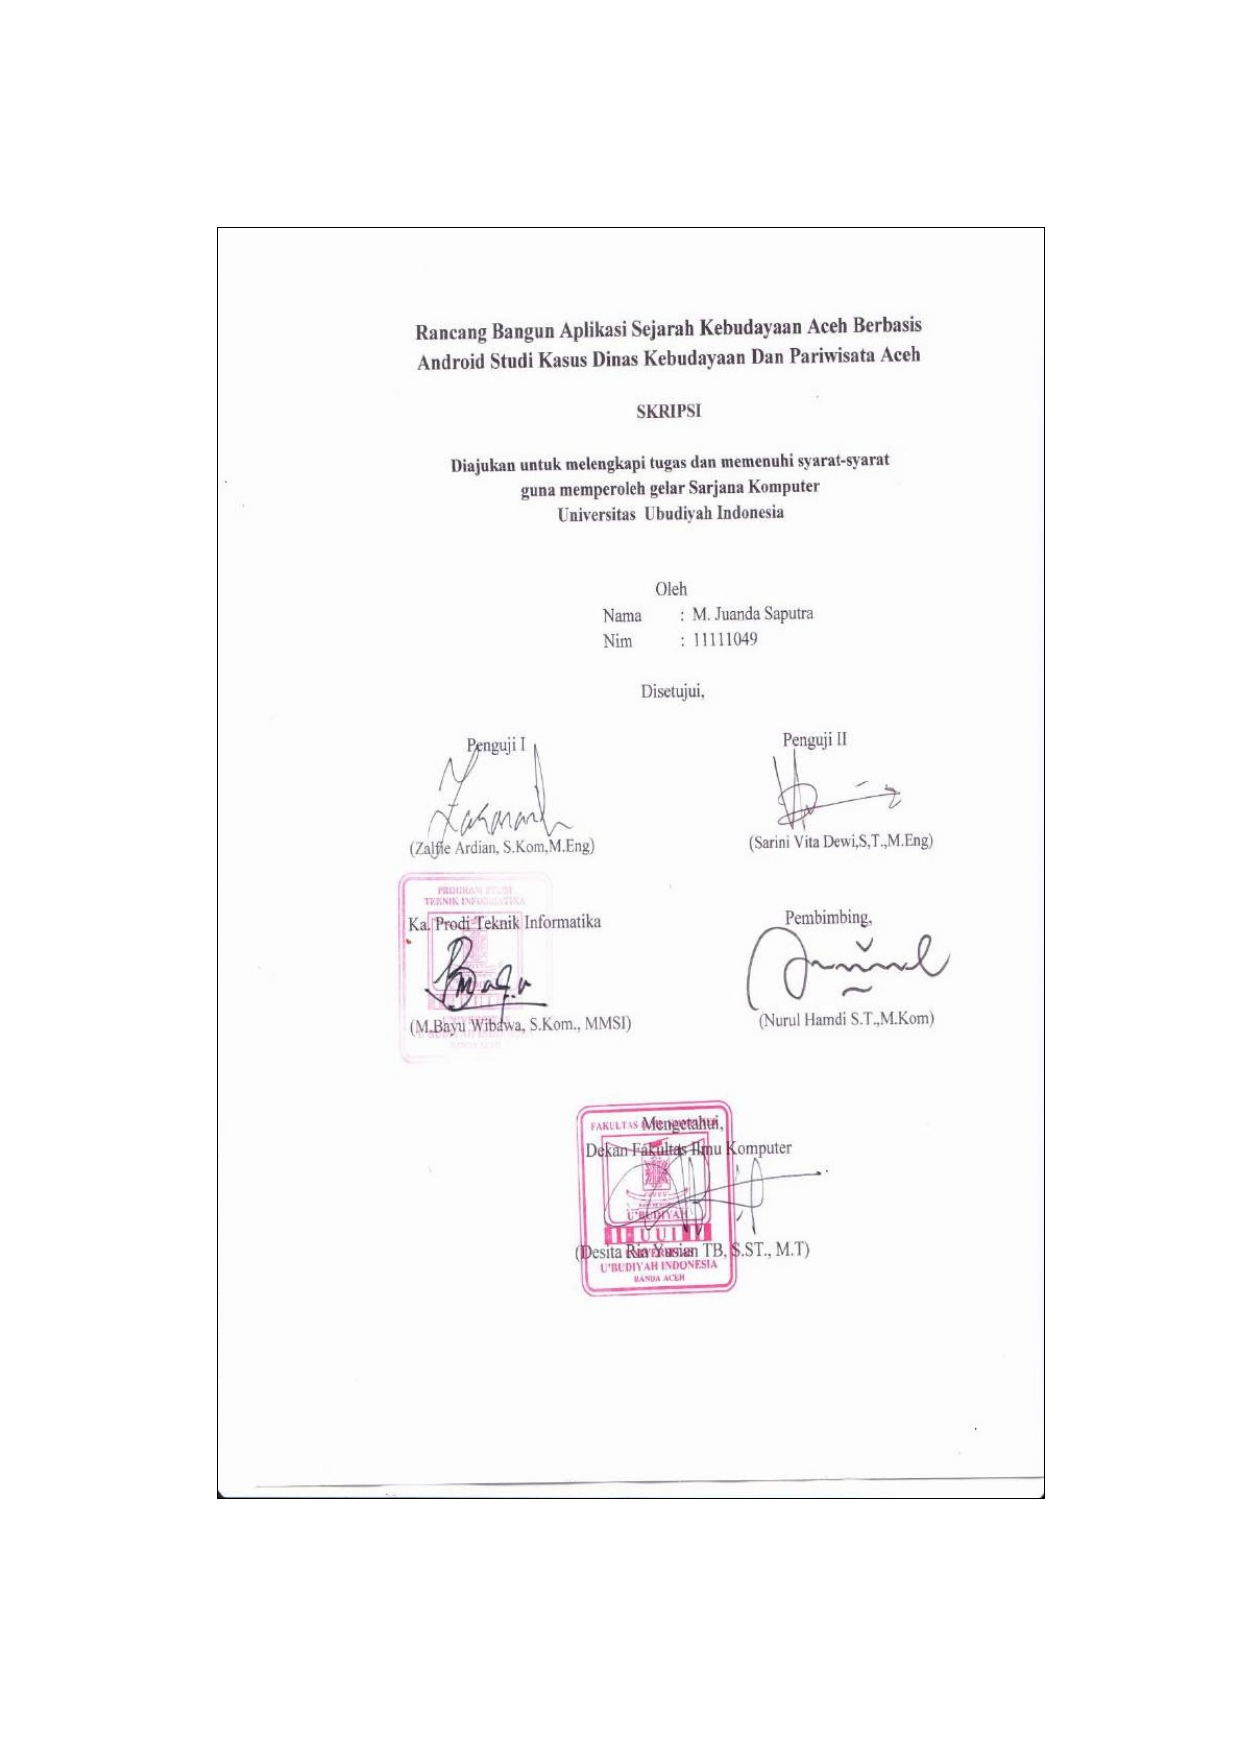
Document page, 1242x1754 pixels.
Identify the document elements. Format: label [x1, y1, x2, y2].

picture [218, 228, 1044, 1498]
